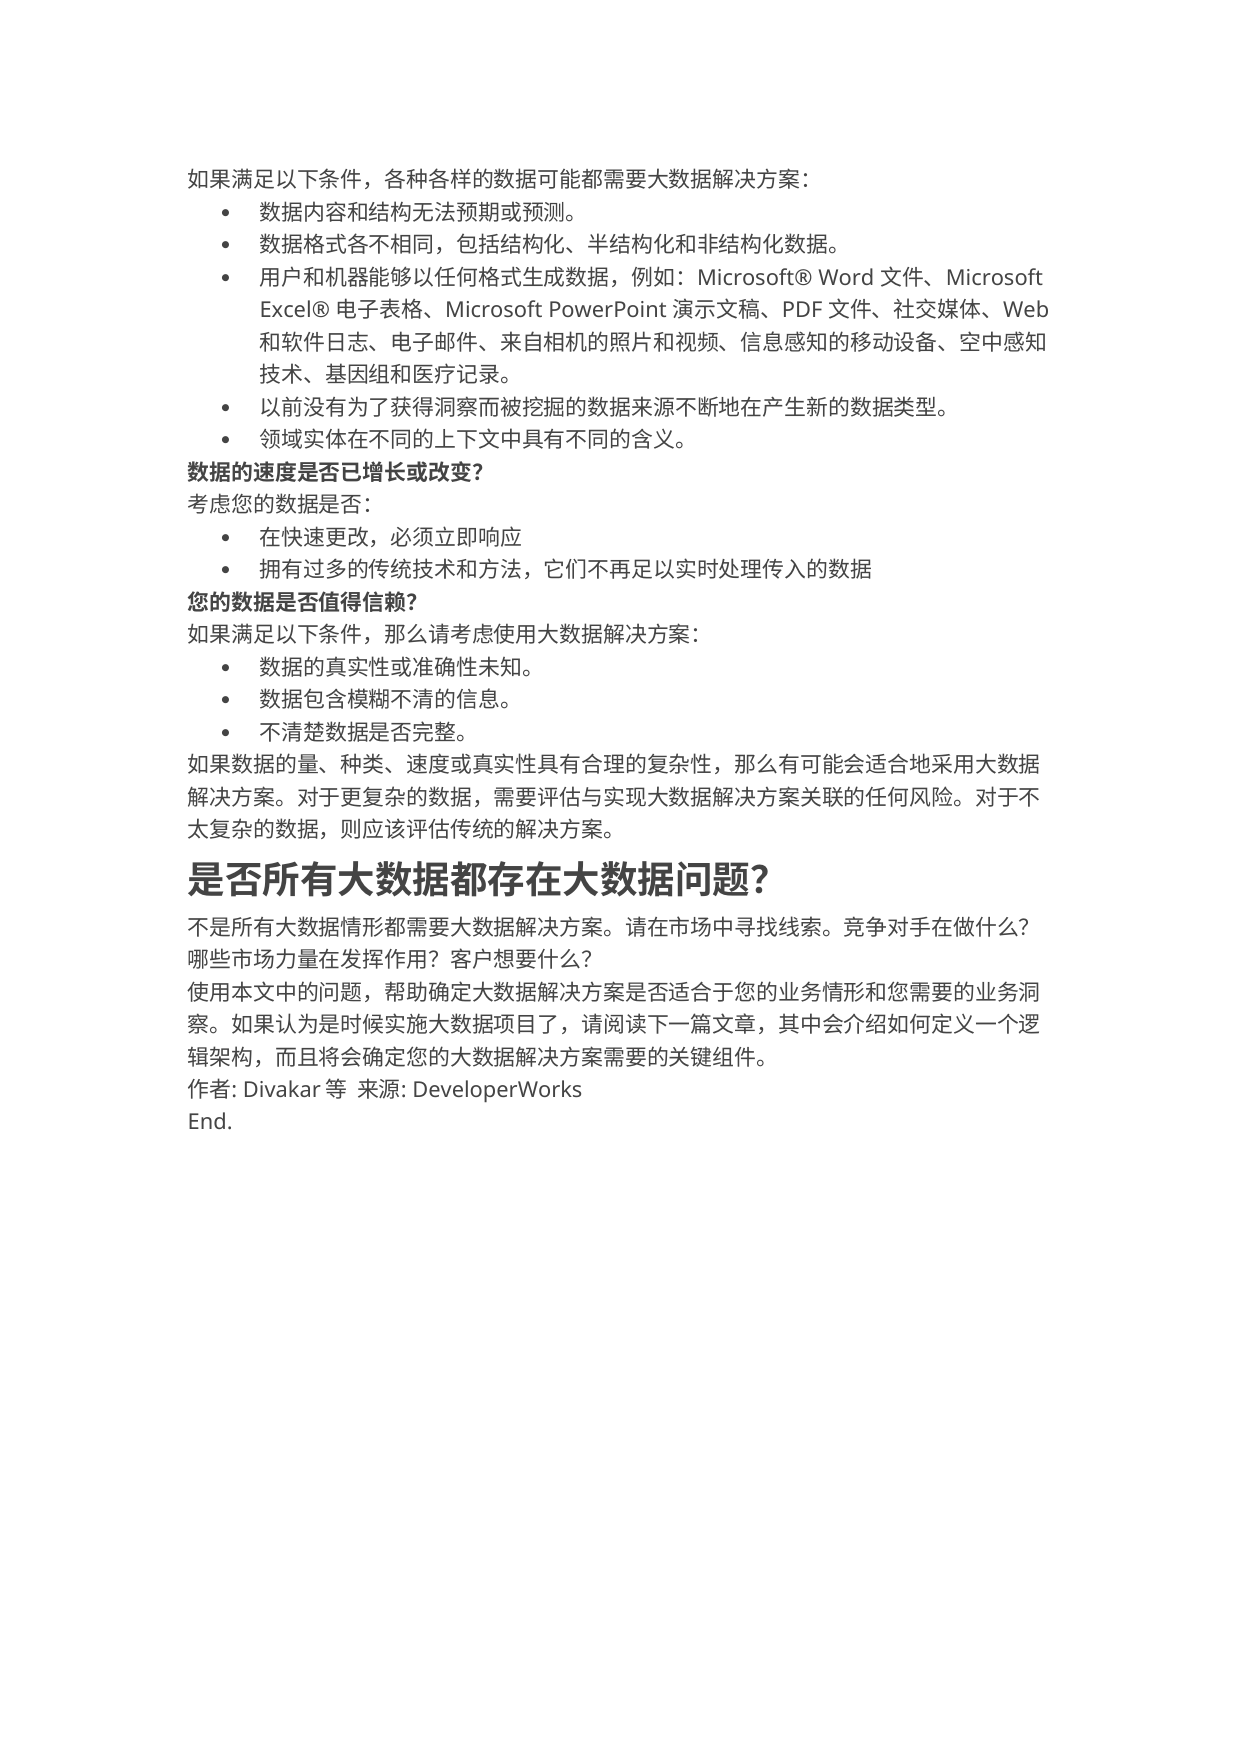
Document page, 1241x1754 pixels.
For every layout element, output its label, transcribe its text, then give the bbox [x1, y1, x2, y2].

text 使用本文中的问题，帮助确定大数据解决方案是否适合于您的业务情形和您需要的业务洞察。如果认为是时候实施大数据项目了，请阅读下一篇文章，其中会介绍如何定义一个逻辑架构，而且将会确定您的大数据解决方案需要的关键组件。 [187, 974, 1053, 1072]
list 数据的真实性或准确性未知。 [222, 649, 1053, 682]
text 如果数据的量、种类、速度或真实性具有合理的复杂性，那么有可能会适合地采用大数据解决方案。对于更复杂的数据，需要评估与实现大数据解决方案关联的任何风险。对于不太复杂的数据，则应该评估传统的解决方案。 [187, 747, 1053, 844]
text 如果满足以下条件，各种各样的数据可能都需要大数据解决方案： [187, 162, 1053, 194]
list 不清楚数据是否完整。 [222, 714, 1053, 747]
list 领域实体在不同的上下文中具有不同的含义。 [222, 422, 1053, 454]
text 作者: Divakar等 来源: DeveloperWorks [187, 1072, 1053, 1104]
list 数据内容和结构无法预期或预测。 [222, 194, 1053, 227]
text End. [187, 1104, 1053, 1137]
text 不是所有大数据情形都需要大数据解决方案。请在市场中寻找线索。竞争对手在做什么？哪些市场力量在发挥作用？客户想要什么？ [187, 909, 1053, 974]
text 如果满足以下条件，那么请考虑使用大数据解决方案： [187, 617, 1053, 649]
list 数据包含模糊不清的信息。 [222, 682, 1053, 714]
list 用户和机器能够以任何格式生成数据，例如：Microsoft® Word 文件、Microsoft Excel® 电子表格、Microsoft PowerPoint 演示文稿、PDF 文件、社交媒体、Web 和软件日志、电子邮件、来自相机的照片和视频、信息感知的移动设备、空中感知技术、基因组和医疗记录。 [222, 259, 1053, 389]
list 拥有过多的传统技术和方法，它们不再足以实时处理传入的数据 [222, 552, 1053, 584]
text 数据的速度是否已增长或改变？ [187, 454, 1053, 487]
list 以前没有为了获得洞察而被挖掘的数据来源不断地在产生新的数据类型。 [222, 389, 1053, 422]
text 考虑您的数据是否： [187, 487, 1053, 519]
list 数据格式各不相同，包括结构化、半结构化和非结构化数据。 [222, 227, 1053, 259]
text 您的数据是否值得信赖？ [187, 584, 1053, 617]
list 在快速更改，必须立即响应 [222, 519, 1053, 552]
text 是否所有大数据都存在大数据问题？ [187, 844, 1053, 909]
